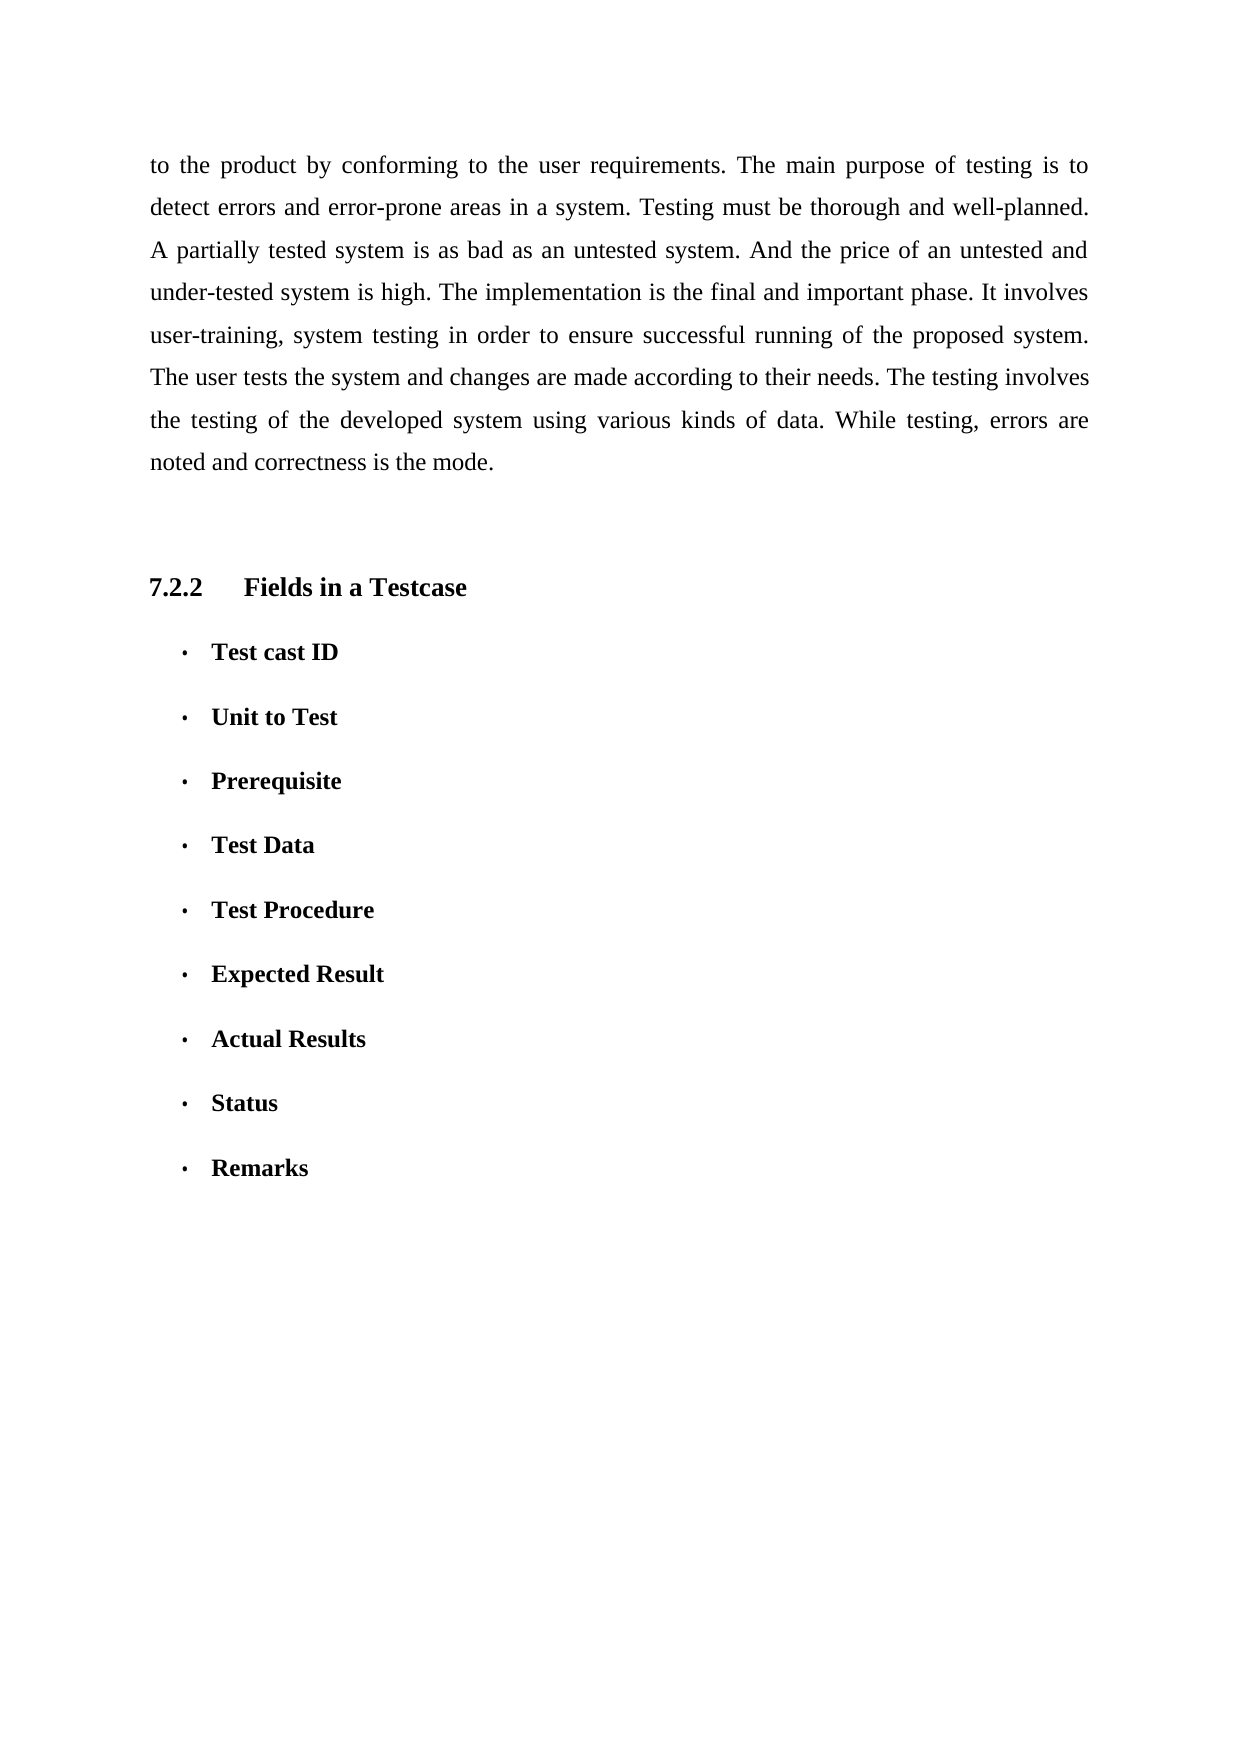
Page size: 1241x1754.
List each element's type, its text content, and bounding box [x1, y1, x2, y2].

list Test Data [179, 831, 1090, 860]
list Status [179, 1088, 1090, 1118]
list Actual Results [179, 1024, 1090, 1053]
list Test cast ID [179, 637, 1090, 667]
list Expected Result [179, 959, 1090, 989]
list Unit to Test [179, 702, 1090, 731]
list Test Procedure [179, 895, 1090, 924]
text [150, 150, 1090, 476]
text 7.2.2 Fields in a Testcase [148, 571, 1090, 603]
list Remarks [179, 1153, 1090, 1182]
list Prerequisite [179, 766, 1090, 796]
